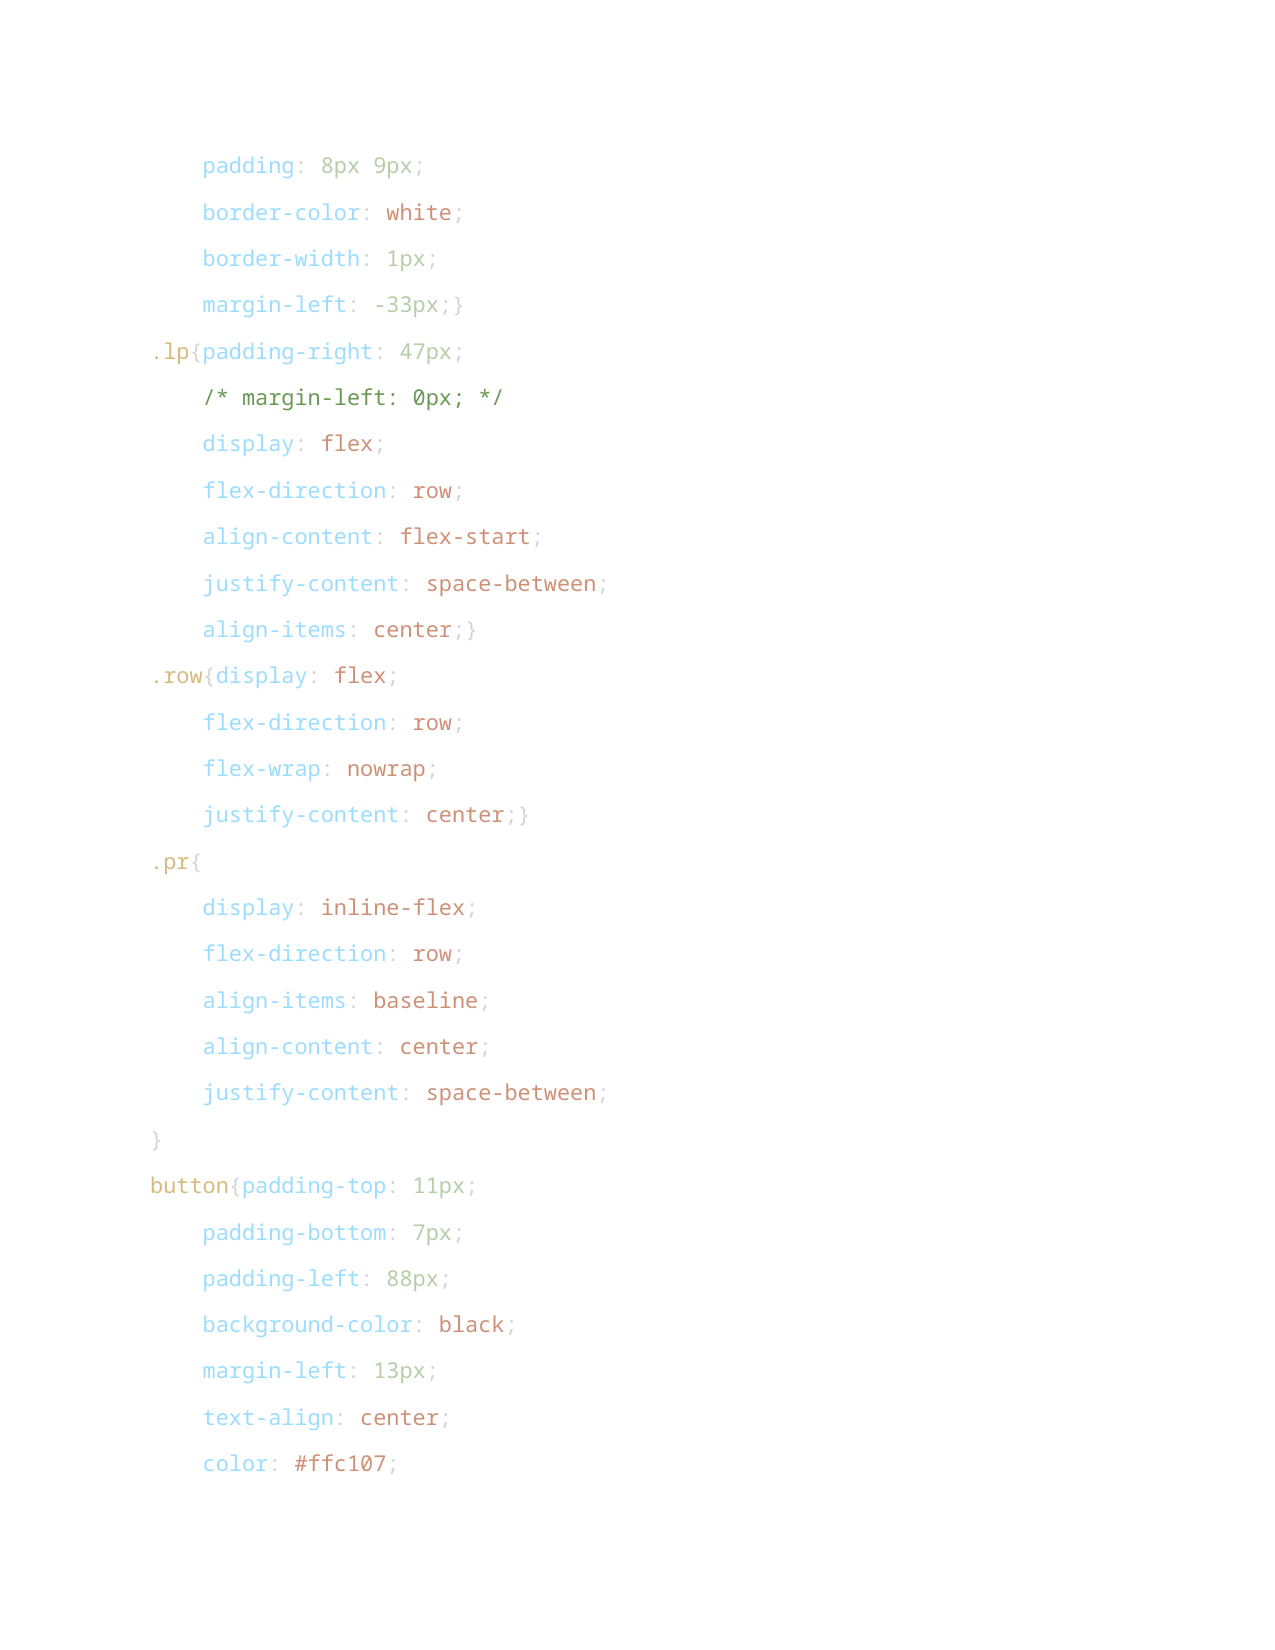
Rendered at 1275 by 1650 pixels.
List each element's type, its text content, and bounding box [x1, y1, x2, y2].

text justify-content: space-between; [150, 567, 1125, 597]
text .lp{padding-right: 47px; [150, 335, 1125, 365]
text align-items: center;} [150, 613, 1125, 643]
text align-content: center; [150, 1031, 1125, 1060]
text border-width: 1px; [150, 243, 1125, 272]
text display: flex; [150, 428, 1125, 458]
text .row{display: flex; [150, 660, 1125, 689]
text border-color: white; [150, 196, 1125, 226]
text margin-left: 13px; [150, 1355, 1125, 1385]
text text-align: center; [150, 1402, 1125, 1431]
text .pr{ [150, 845, 1125, 875]
text color: #ffc107; [150, 1448, 1125, 1478]
text button{padding-top: 11px; [150, 1170, 1125, 1199]
text padding: 8px 9px; [150, 150, 1125, 180]
text /* margin-left: 0px; */ [150, 382, 1125, 411]
text flex-wrap: nowrap; [150, 753, 1125, 782]
text flex-direction: row; [150, 474, 1125, 504]
text justify-content: center;} [150, 799, 1125, 829]
text flex-direction: row; [150, 938, 1125, 968]
text padding-left: 88px; [150, 1262, 1125, 1292]
text justify-content: space-between; [150, 1077, 1125, 1107]
text flex-direction: row; [150, 706, 1125, 736]
text padding-bottom: 7px; [150, 1216, 1125, 1246]
text } [150, 1123, 1125, 1153]
text display: inline-flex; [150, 892, 1125, 921]
text background-color: black; [150, 1309, 1125, 1338]
text align-content: flex-start; [150, 521, 1125, 551]
text align-items: baseline; [150, 984, 1125, 1014]
text margin-left: -33px;} [150, 289, 1125, 319]
